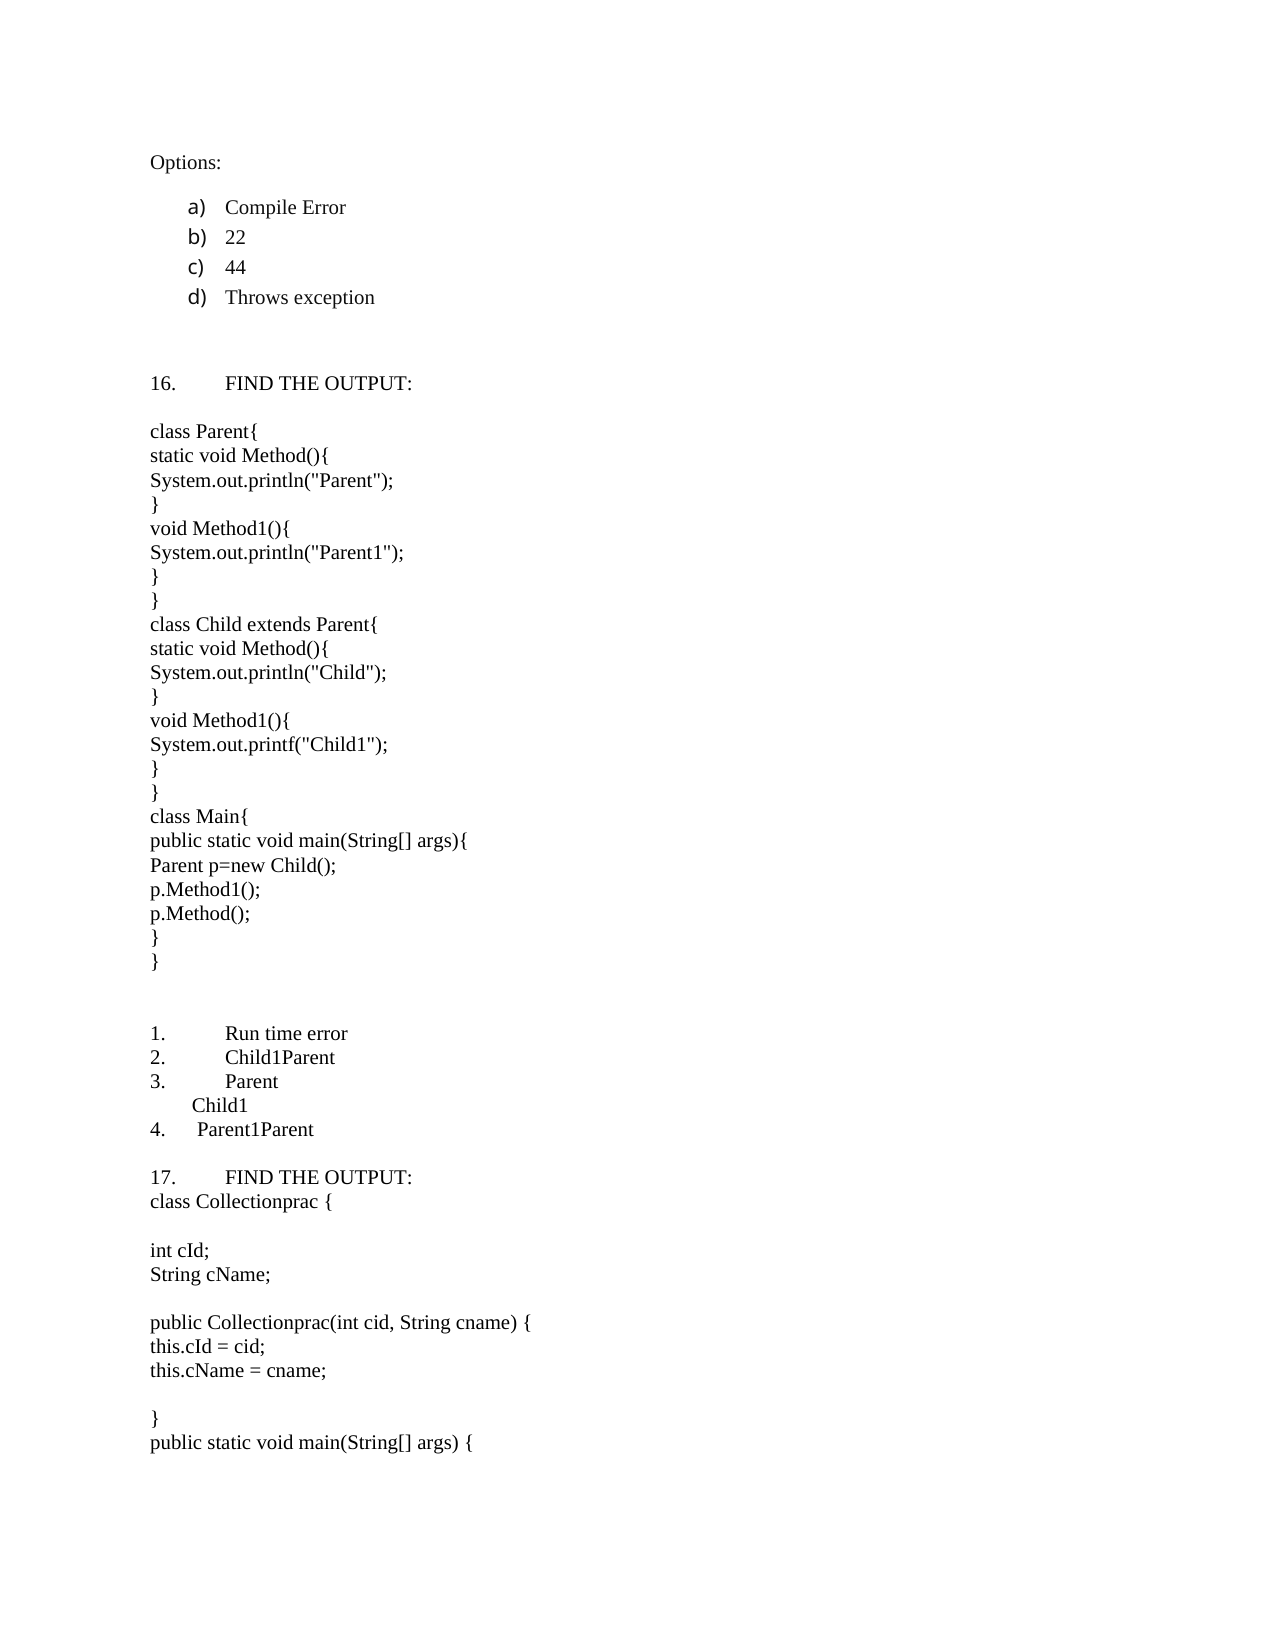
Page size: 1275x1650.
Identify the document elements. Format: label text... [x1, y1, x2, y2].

text } [150, 1406, 1125, 1430]
text 3. Parent [150, 1069, 1125, 1093]
text class Parent{ [150, 419, 1125, 443]
text public static void main(String[] args) { [150, 1430, 1125, 1454]
text String cName; [150, 1262, 1125, 1286]
text } [150, 492, 1125, 516]
text } [150, 588, 1125, 612]
text p.Method1(); [150, 877, 1125, 901]
text } [150, 684, 1125, 708]
text 4. Parent1Parent [150, 1117, 1125, 1141]
text System.out.println("Parent"); [150, 467, 1125, 492]
text void Method1(){ [150, 708, 1125, 732]
text System.out.printf("Child1"); [150, 732, 1125, 756]
text } [150, 780, 1125, 804]
text } [150, 925, 1125, 949]
text class Collectionprac { [150, 1189, 1125, 1213]
text 1. Run time error [150, 1021, 1125, 1045]
text this.cId = cid; [150, 1334, 1125, 1358]
text static void Method(){ [150, 443, 1125, 467]
text Child1 [150, 1093, 1125, 1117]
text 16. FIND THE OUTPUT: [150, 371, 1125, 395]
text static void Method(){ [150, 636, 1125, 660]
text this.cName = cname; [150, 1358, 1125, 1382]
text class Child extends Parent{ [150, 612, 1125, 636]
text } [150, 949, 1125, 973]
text public static void main(String[] args){ [150, 828, 1125, 852]
text System.out.println("Parent1"); [150, 540, 1125, 564]
text public Collectionprac(int cid, String cname) { [150, 1310, 1125, 1334]
list Throws exception [187, 282, 1125, 311]
list 22 [187, 222, 1125, 251]
text 2. Child1Parent [150, 1045, 1125, 1069]
list Compile Error [187, 192, 1125, 221]
text p.Method(); [150, 901, 1125, 925]
text 17. FIND THE OUTPUT: [150, 1165, 1125, 1189]
text void Method1(){ [150, 516, 1125, 540]
text } [150, 756, 1125, 780]
text System.out.println("Child"); [150, 660, 1125, 684]
list 44 [187, 252, 1125, 281]
text int cId; [150, 1237, 1125, 1262]
text class Main{ [150, 804, 1125, 828]
text Options: [150, 150, 1125, 174]
text Parent p=new Child(); [150, 852, 1125, 877]
text } [150, 564, 1125, 588]
